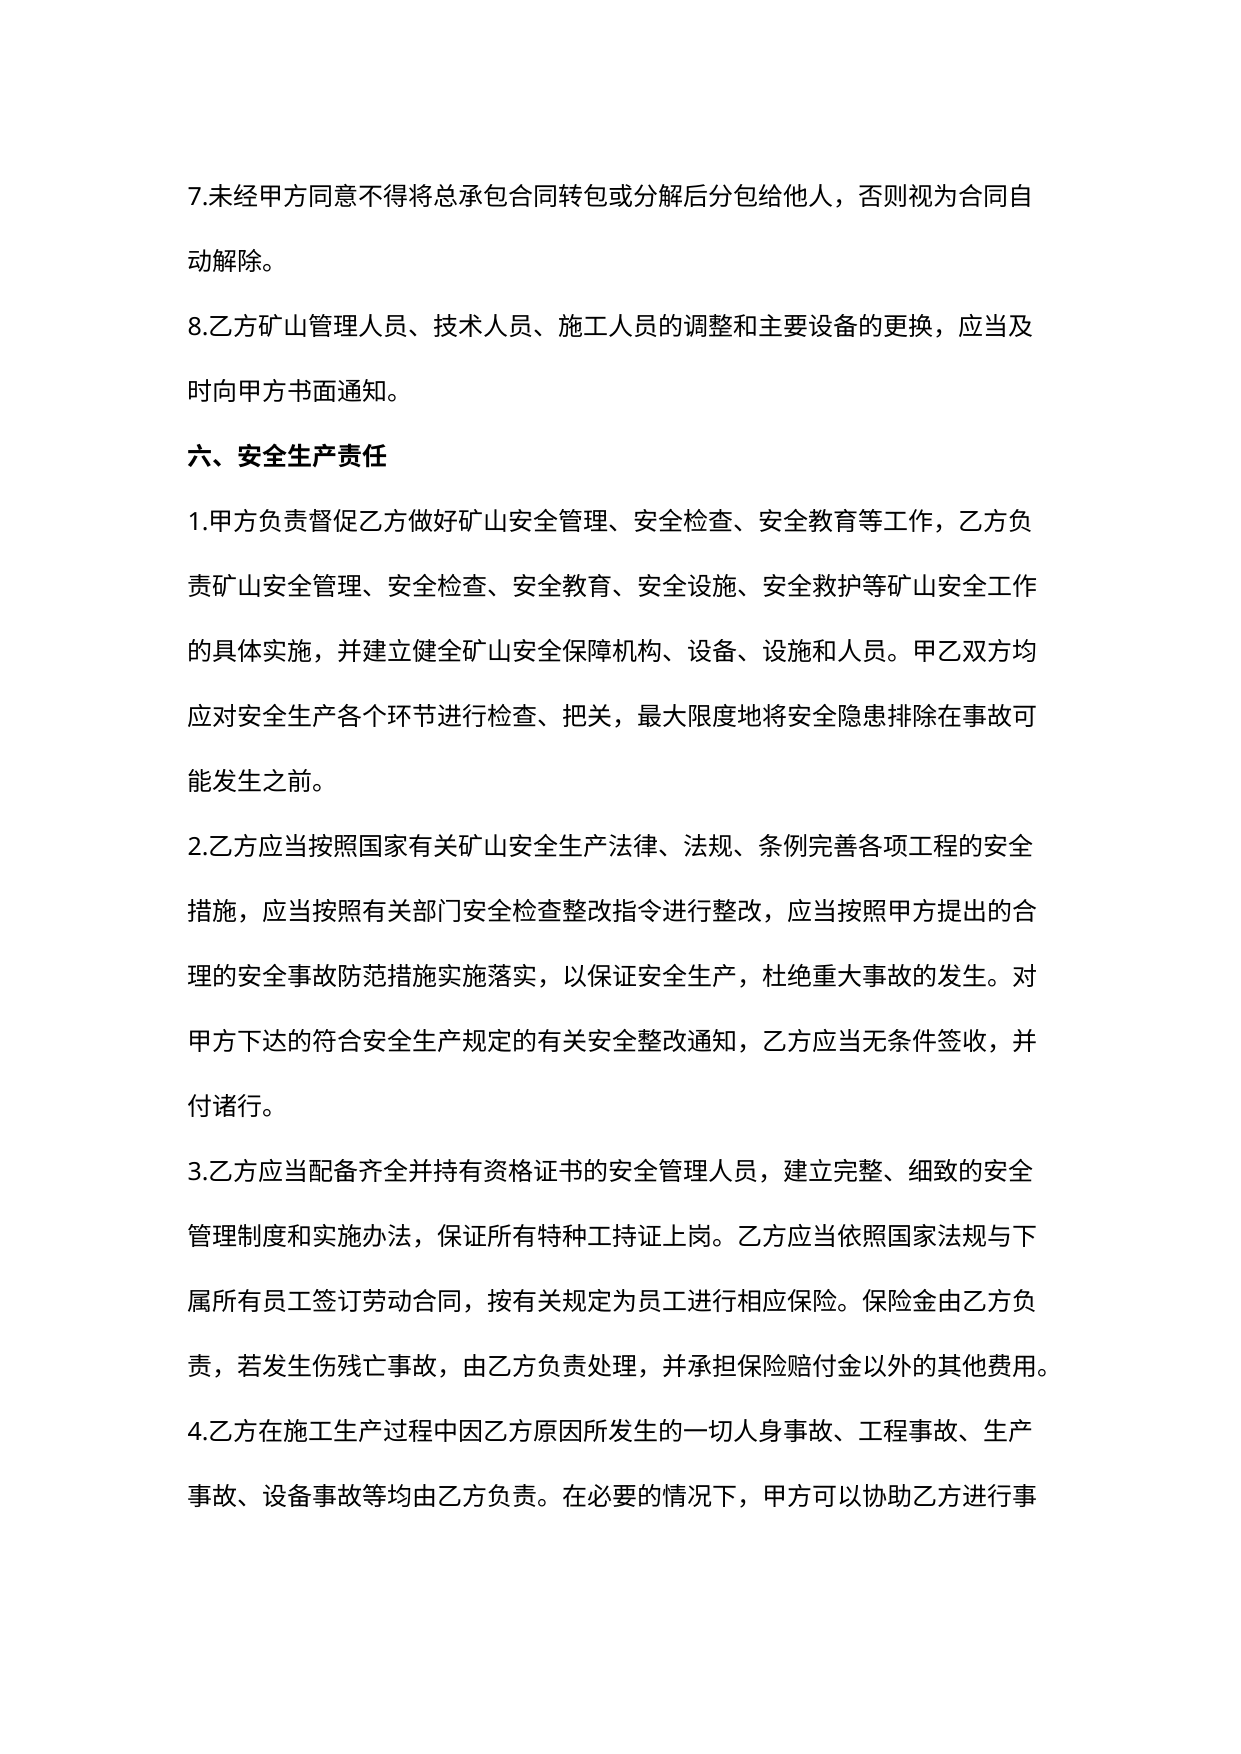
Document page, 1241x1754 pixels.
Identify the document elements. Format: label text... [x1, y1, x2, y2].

text 1.甲方负责督促乙方做好矿山安全管理、安全检查、安全教育等工作，乙方负责矿山安全管理、安全检查、安全教育、安全设施、安全救护等矿山安全工作的具体实施，并建立健全矿山安全保障机构、设备、设施和人员。甲乙双方均应对安全生产各个环节进行检查、把关，最大限度地将安全隐患排除在事故可能发生之前。 [187, 487, 1053, 812]
text 8.乙方矿山管理人员、技术人员、施工人员的调整和主要设备的更换，应当及时向甲方书面通知。 [187, 292, 1053, 422]
text 2.乙方应当按照国家有关矿山安全生产法律、法规、条例完善各项工程的安全措施，应当按照有关部门安全检查整改指令进行整改，应当按照甲方提出的合理的安全事故防范措施实施落实，以保证安全生产，杜绝重大事故的发生。对甲方下达的符合安全生产规定的有关安全整改通知，乙方应当无条件签收，并付诸行。 [187, 812, 1053, 1137]
subtitle 六、安全生产责任 [187, 422, 1053, 487]
text 3.乙方应当配备齐全并持有资格证书的安全管理人员，建立完整、细致的安全管理制度和实施办法，保证所有特种工持证上岗。乙方应当依照国家法规与下属所有员工签订劳动合同，按有关规定为员工进行相应保险。保险金由乙方负责，若发生伤残亡事故，由乙方负责处理，并承担保险赔付金以外的其他费用。 [187, 1137, 1053, 1397]
text 7.未经甲方同意不得将总承包合同转包或分解后分包给他人，否则视为合同自动解除。 [187, 162, 1053, 292]
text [187, 1397, 1053, 1527]
